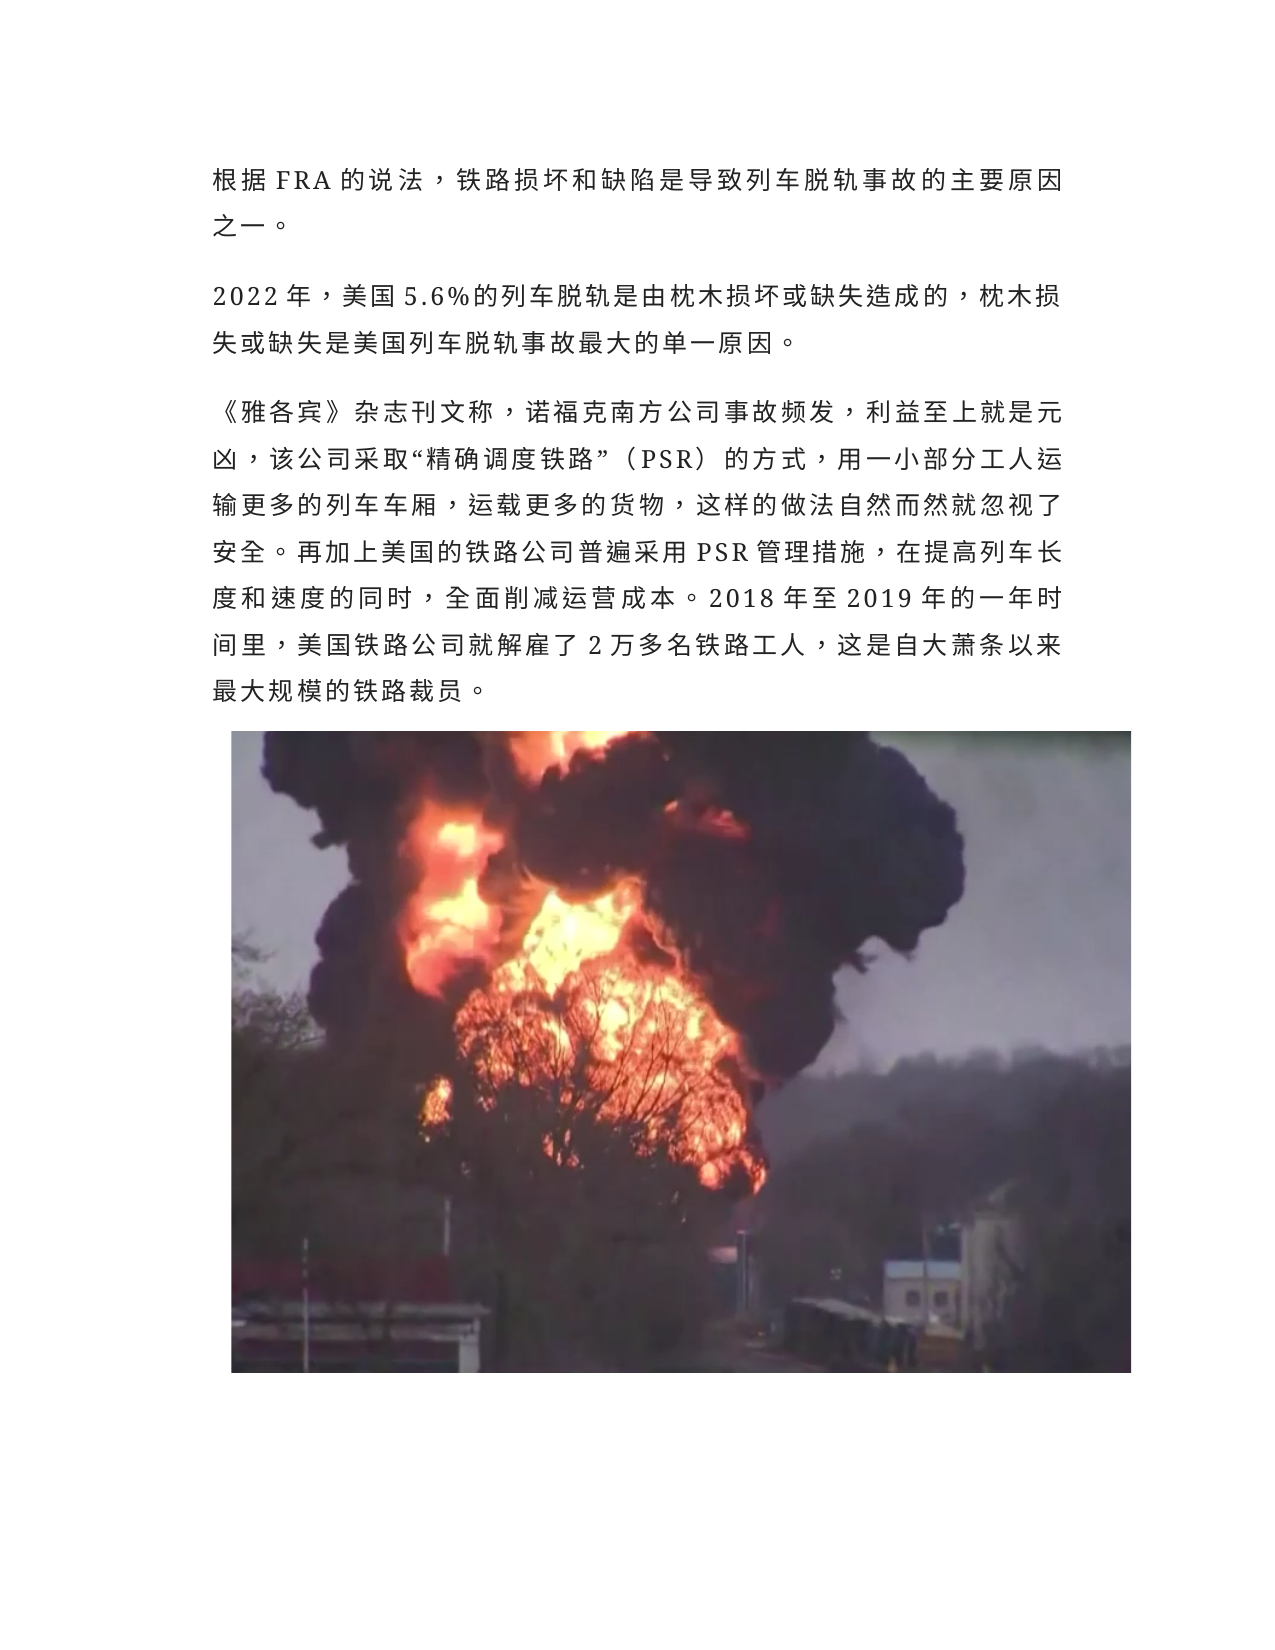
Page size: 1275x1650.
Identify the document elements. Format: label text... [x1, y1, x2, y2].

picture [231, 731, 1132, 1373]
text 根据FRA的说法，铁路损坏和缺陷是导致列车脱轨事故的主要原因之一。 [212, 150, 1062, 243]
text 《雅各宾》杂志刊文称，诺福克南方公司事故频发，利益至上就是元凶，该公司采取“精确调度铁路”（PSR）的方式，用一小部分工人运输更多的列车车厢，运载更多的货物，这样的做法自然而然就忽视了安全。再加上美国的铁路公司普遍采用PSR管理措施，在提高列车长度和速度的同时，全面削减运营成本。2018年至2019年的一年时间里，美国铁路公司就解雇了2万多名铁路工人，这是自大萧条以来最大规模的铁路裁员。 [212, 383, 1062, 708]
text 2022年，美国5.6%的列车脱轨是由枕木损坏或缺失造成的，枕木损失或缺失是美国列车脱轨事故最大的单一原因。 [212, 266, 1062, 359]
